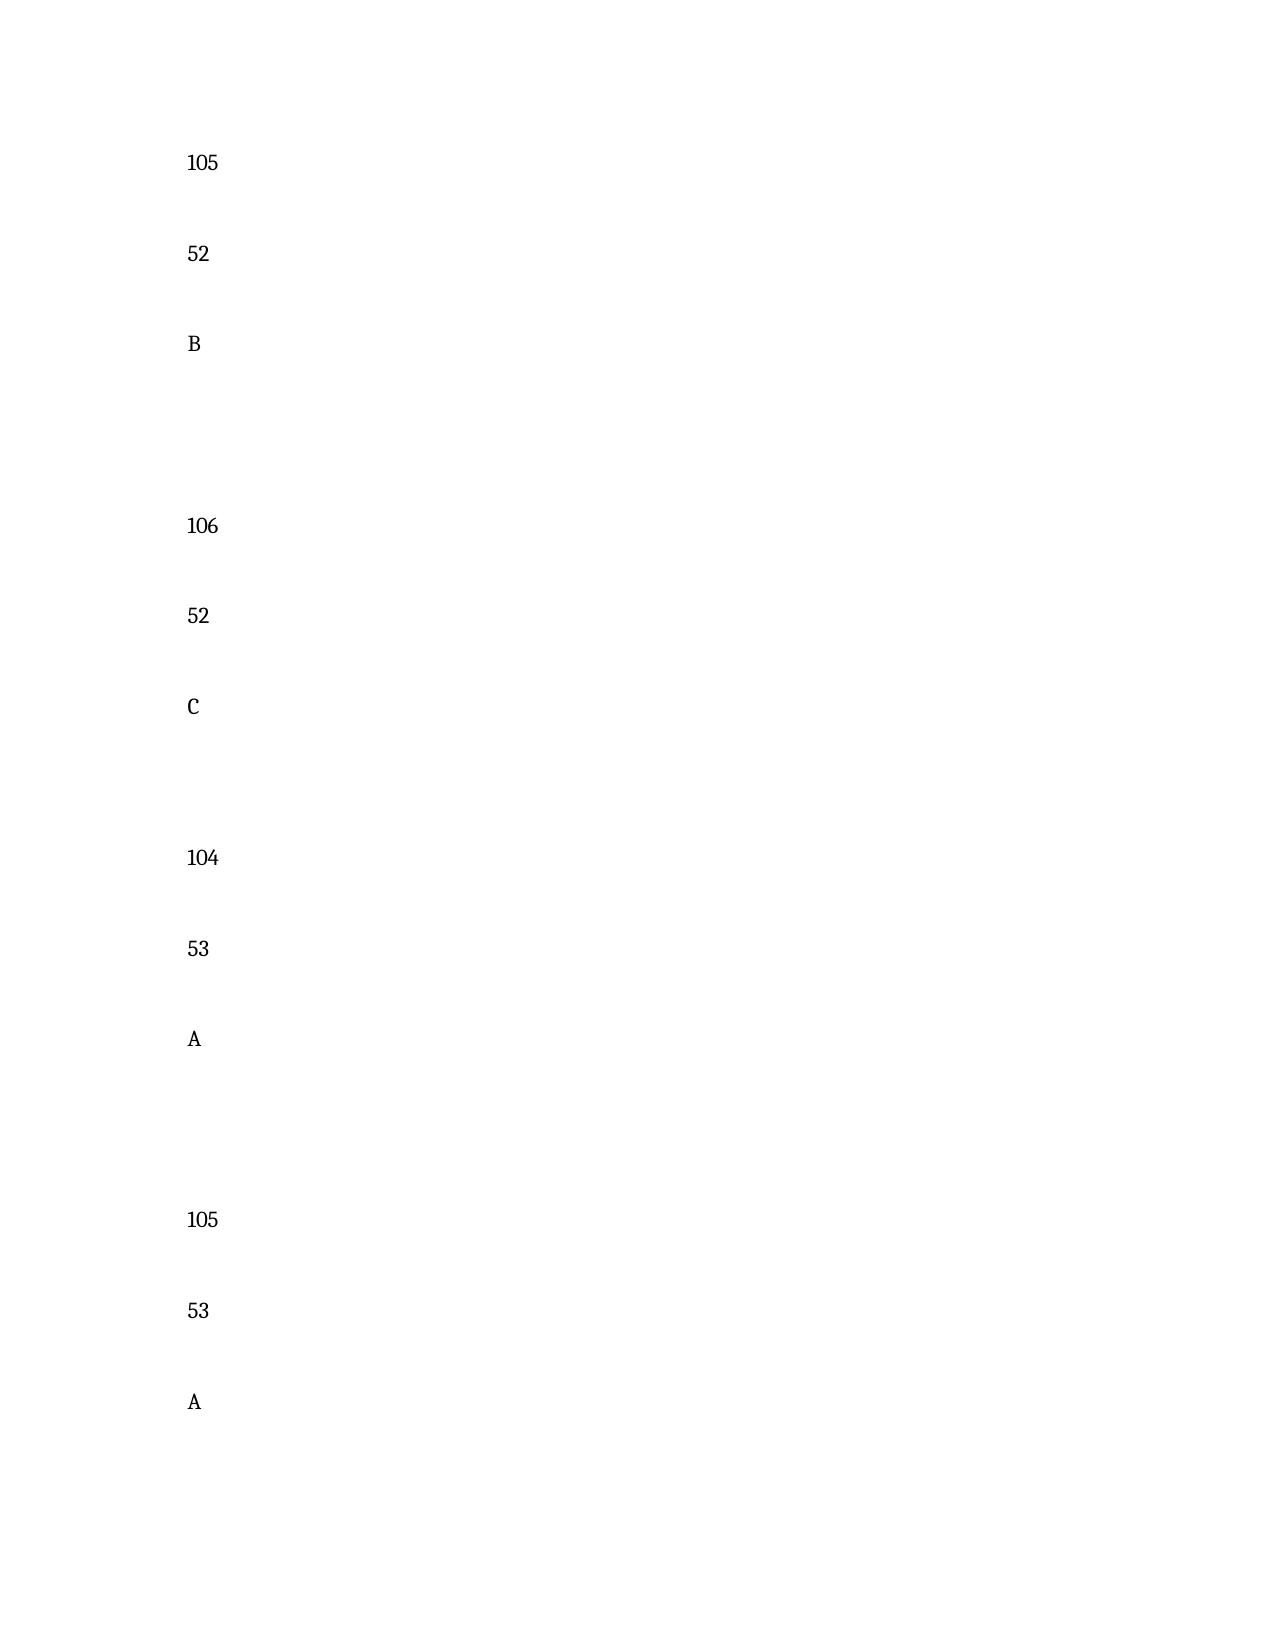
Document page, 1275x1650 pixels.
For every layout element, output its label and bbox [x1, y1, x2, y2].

text [187, 150, 1087, 1475]
